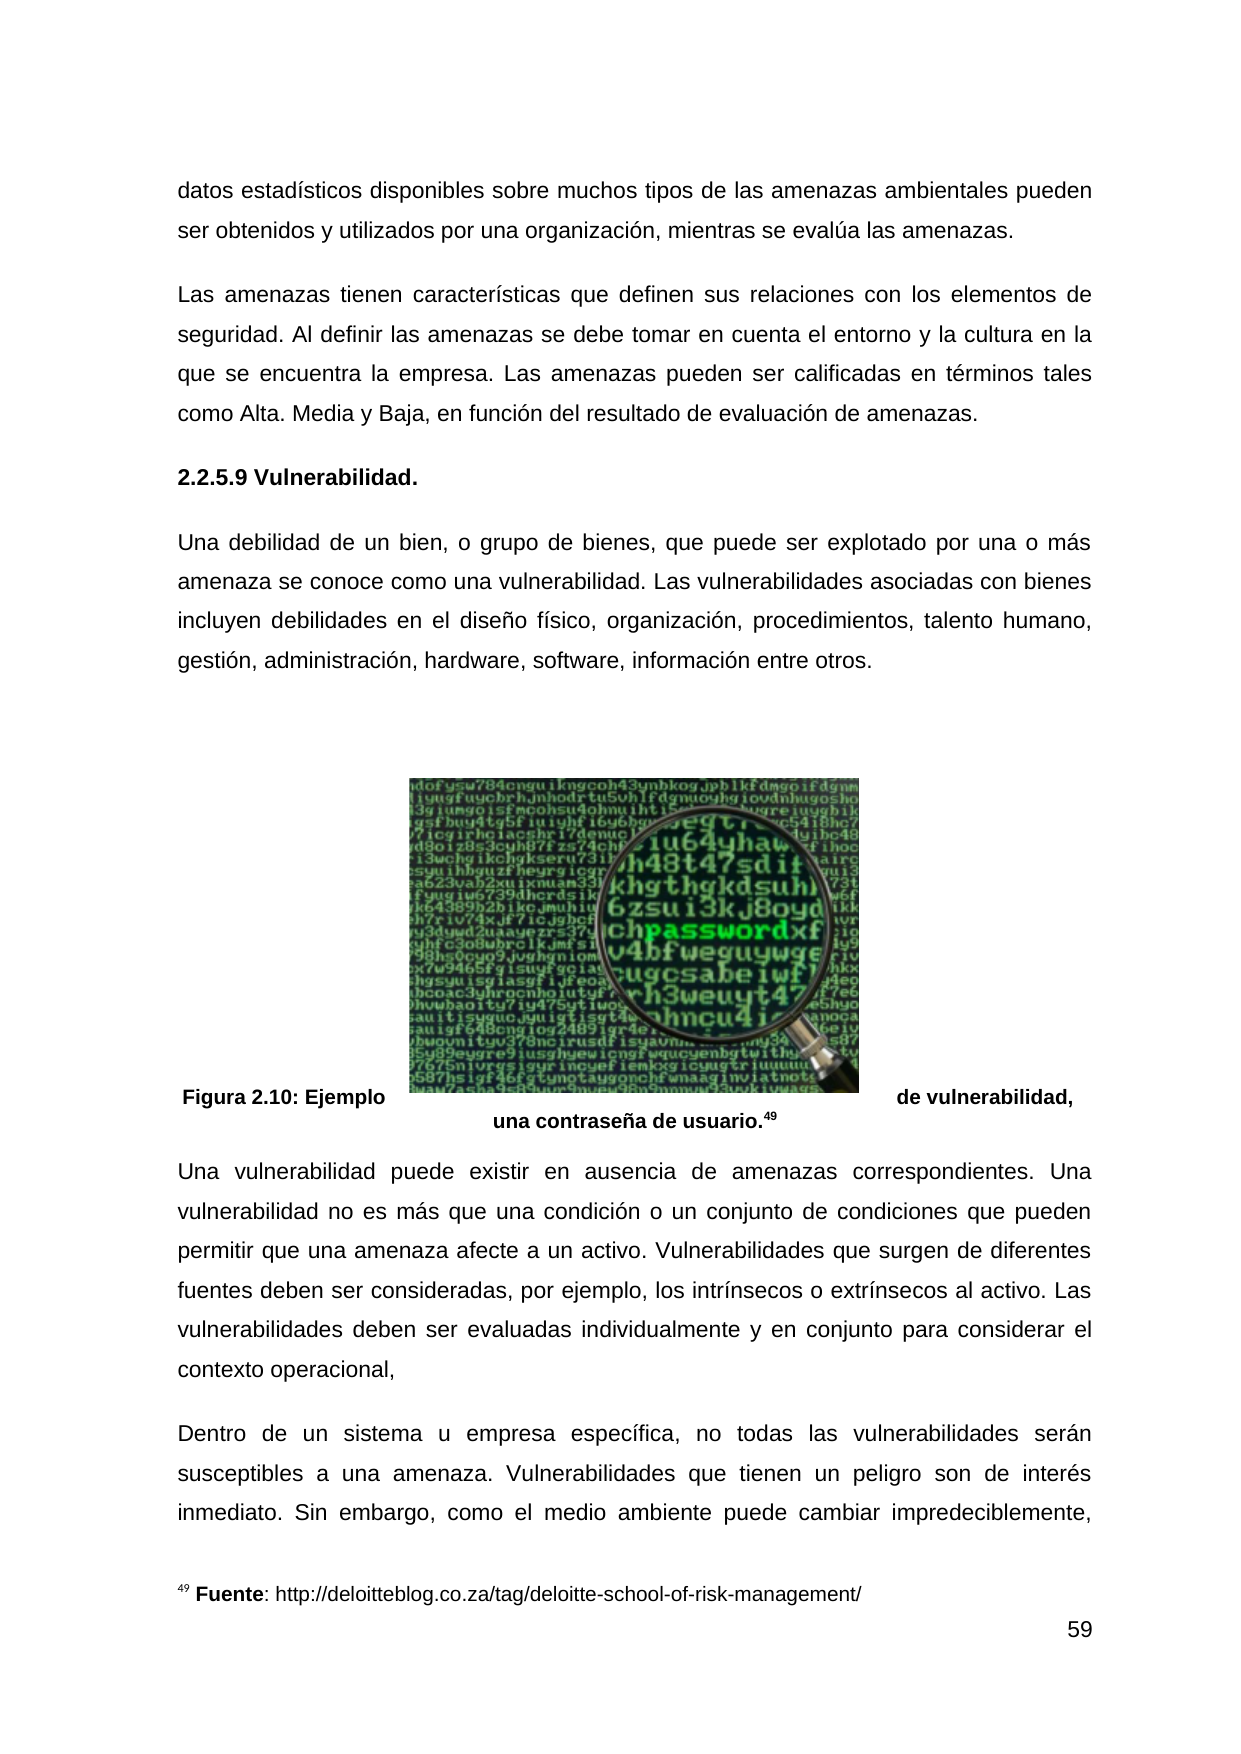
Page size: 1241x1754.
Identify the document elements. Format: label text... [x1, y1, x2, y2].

text Figura 2.10: Ejemplo de vulnerabilidad, una contraseña de usuario. [177, 1085, 1092, 1133]
text Las amenazas tienen características que definen sus relaciones con los elementos de seguridad. Al definir las amenazas se debe tomar en cuenta el entorno y la cultura en la que se encuentra la empresa. Las amenazas pueden ser calificadas en términos tales como Alta. Media y Baja, en función del resultado de evaluación de amenazas. [177, 281, 1092, 426]
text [177, 1420, 1092, 1525]
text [177, 177, 1092, 243]
picture [409, 778, 859, 1093]
text Una vulnerabilidad puede existir en ausencia de amenazas correspondientes. Una vulnerabilidad no es más que una condición o un conjunto de condiciones que pueden permitir que una amenaza afecte a un activo. Vulnerabilidades que surgen de diferentes fuentes deben ser consideradas, por ejemplo, los intrínsecos o extrínsecos al activo. Las vulnerabilidades deben ser evaluadas individualmente y en conjunto para considerar el contexto operacional, [177, 1158, 1092, 1382]
text Una debilidad de un bien, o grupo de bienes, que puede ser explotado por una o más amenaza se conoce como una vulnerabilidad. Las vulnerabilidades asociadas con bienes incluyen debilidades en el diseño físico, organización, procedimientos, talento humano, gestión, administración, hardware, software, información entre otros. [177, 528, 1092, 673]
subtitle 2.2.5.9 Vulnerabilidad. [177, 464, 1092, 490]
